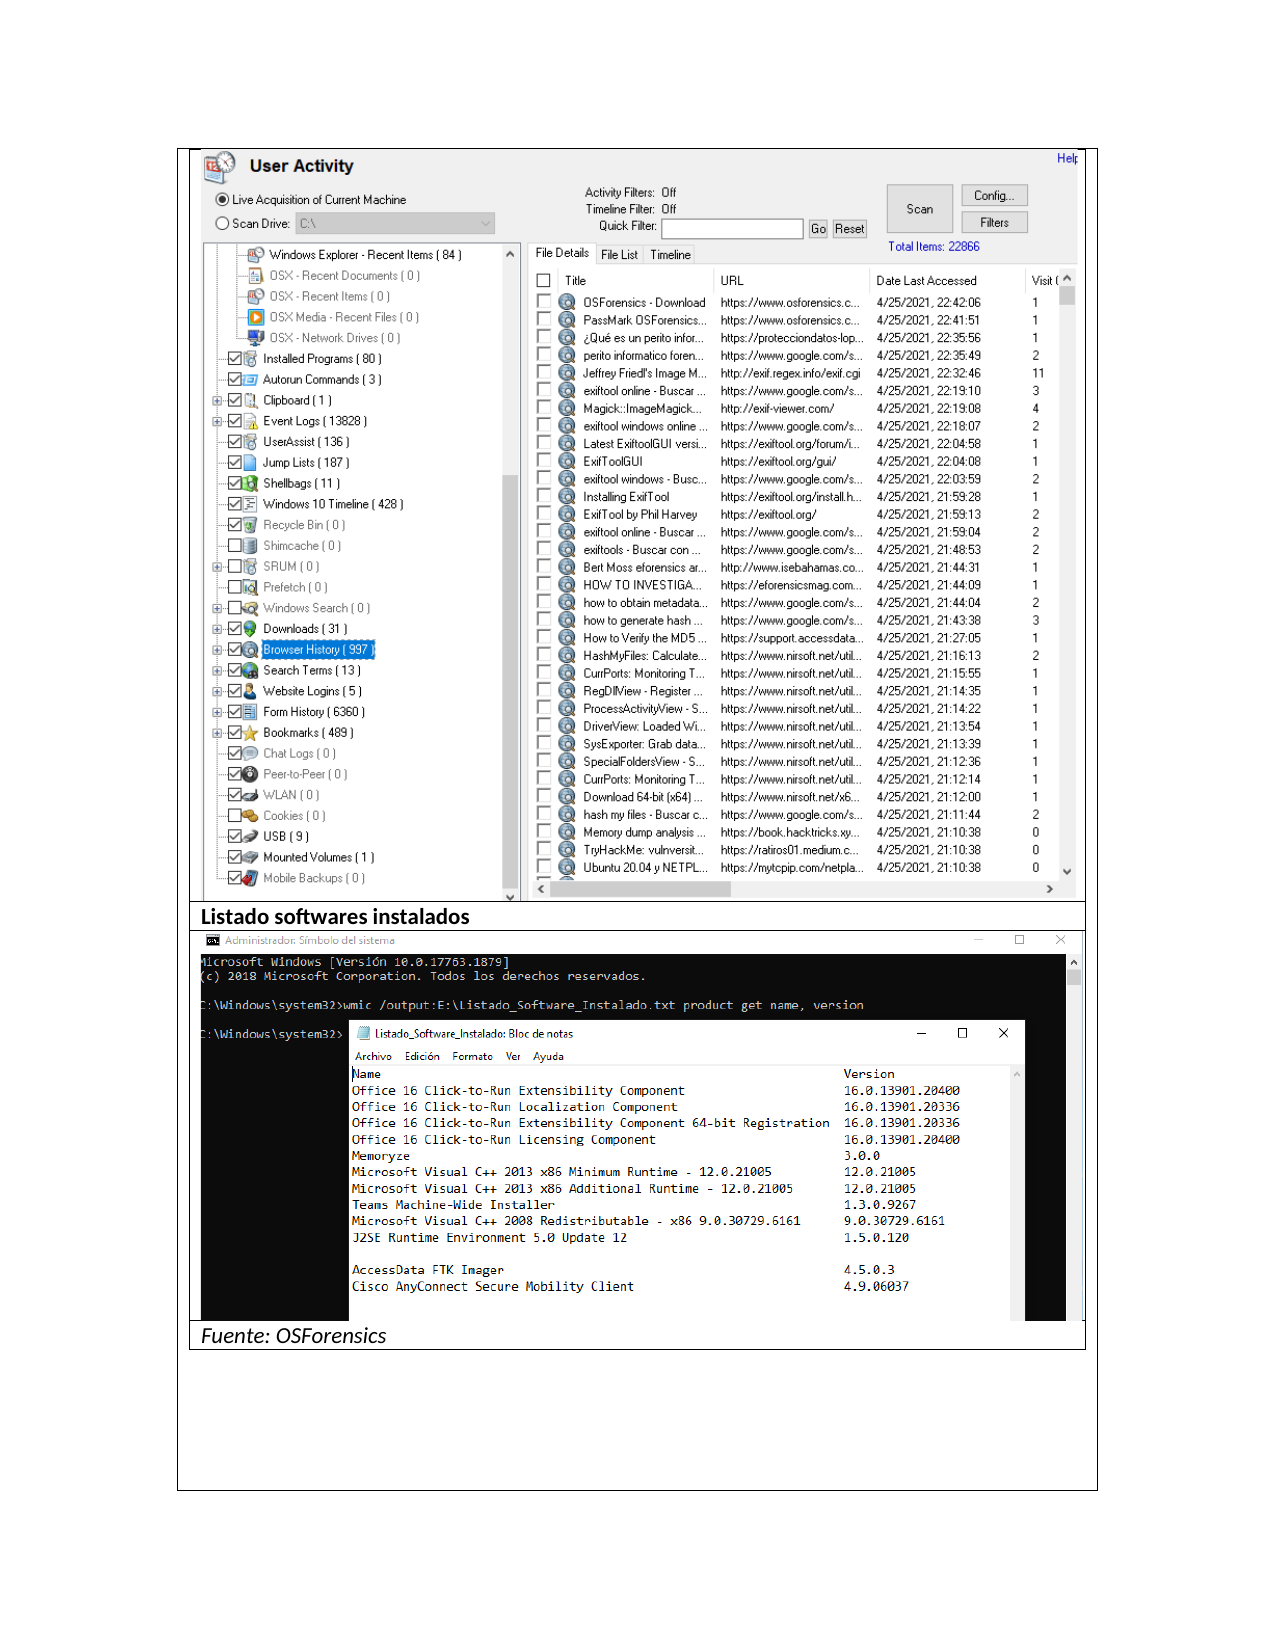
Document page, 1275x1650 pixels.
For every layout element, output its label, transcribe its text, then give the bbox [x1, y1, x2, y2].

picture [200, 149, 1078, 901]
picture [200, 931, 1083, 1321]
